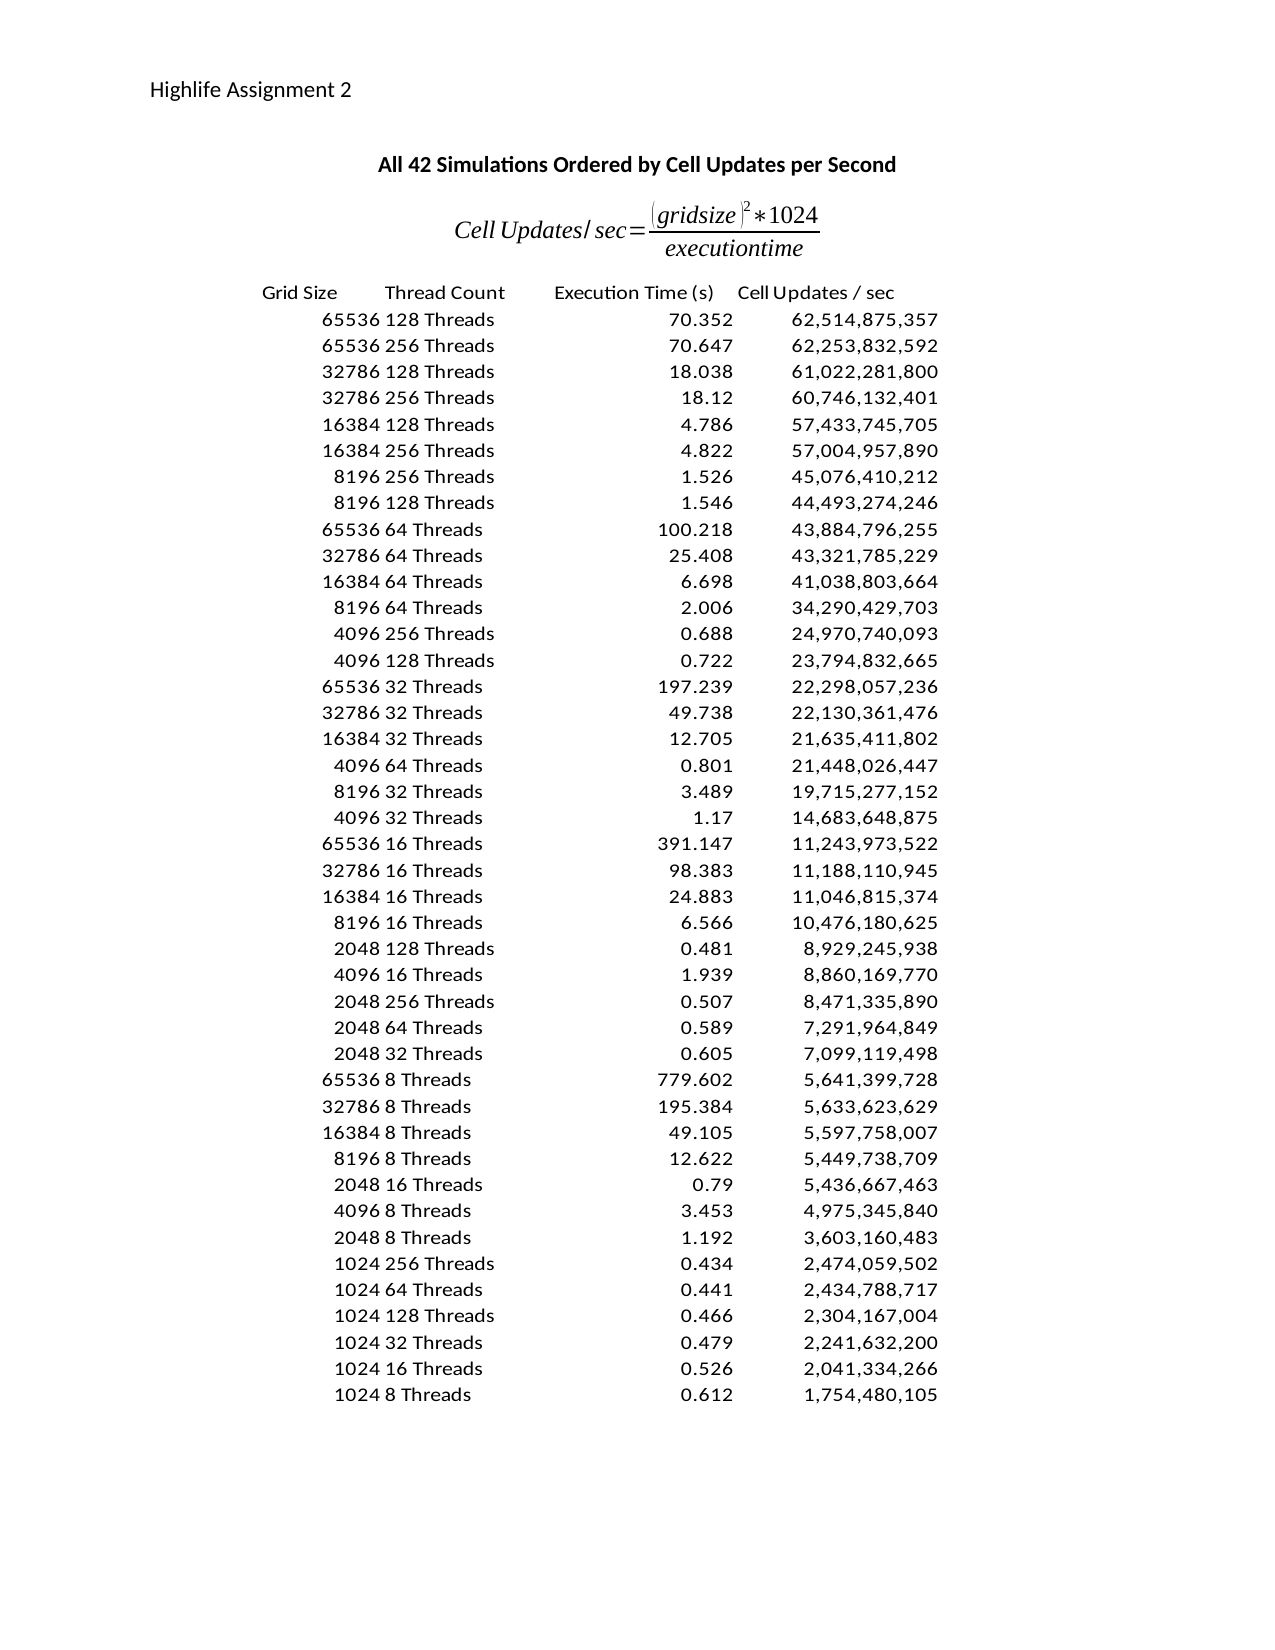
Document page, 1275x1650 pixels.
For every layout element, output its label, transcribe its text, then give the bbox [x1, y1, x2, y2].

text All 42 Simulations Ordered by Cell Updates per Second [150, 150, 1125, 178]
